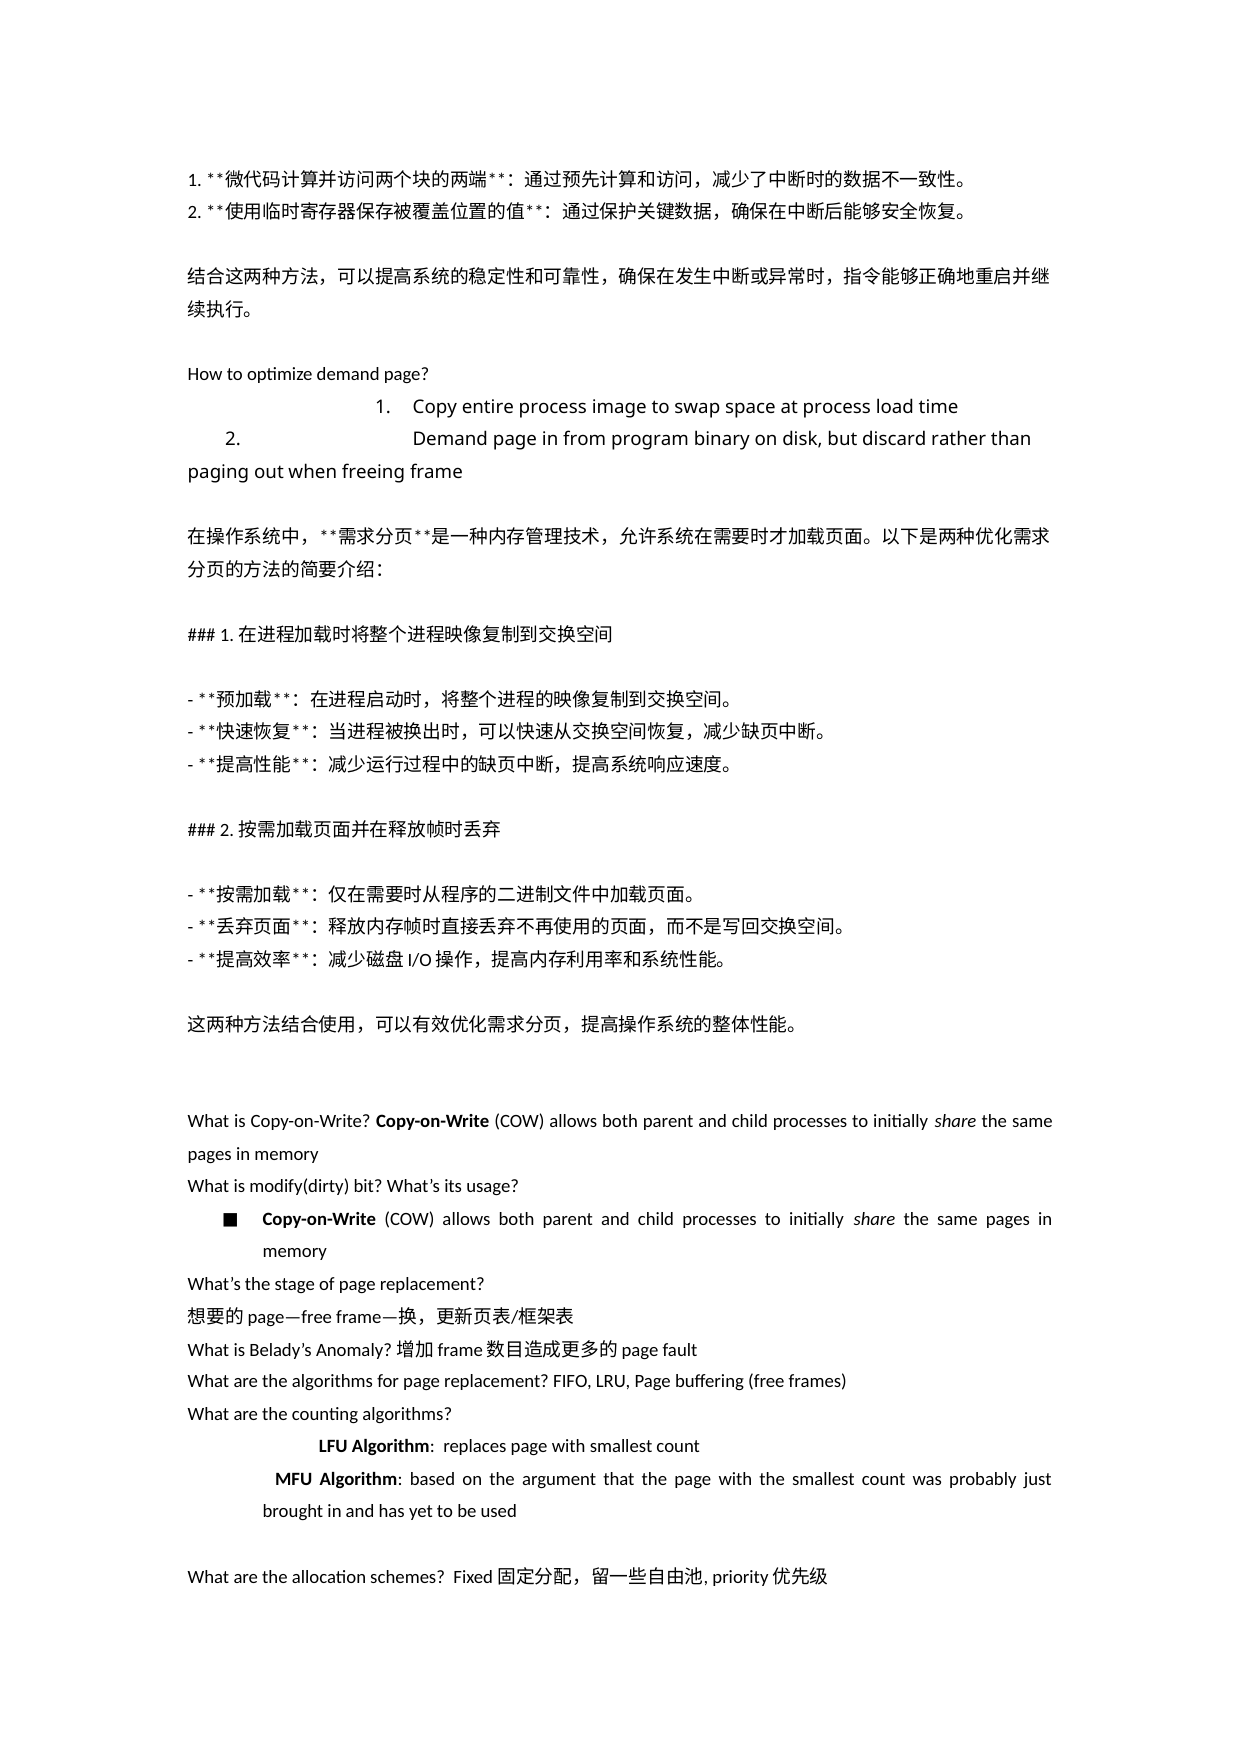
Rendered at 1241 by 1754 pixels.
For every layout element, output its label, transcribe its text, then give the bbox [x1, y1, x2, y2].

text What are the allocation schemes? Fixed固定分配，留一些自由池, priority优先级 [187, 1559, 1053, 1592]
text - **提高性能**：减少运行过程中的缺页中断，提高系统响应速度。 [187, 747, 1053, 779]
text What is Belady’s Anomaly? 增加frame数目造成更多的page fault [187, 1332, 1053, 1364]
text 这两种方法结合使用，可以有效优化需求分页，提高操作系统的整体性能。 [187, 1007, 1053, 1039]
text 2. **使用临时寄存器保存被覆盖位置的值**：通过保护关键数据，确保在中断后能够安全恢复。 [187, 194, 1053, 227]
text - **提高效率**：减少磁盘I/O操作，提高内存利用率和系统性能。 [187, 942, 1053, 974]
text - **快速恢复**：当进程被换出时，可以快速从交换空间恢复，减少缺页中断。 [187, 714, 1053, 747]
list Copy entire process image to swap space at process load time [375, 389, 1053, 422]
text - **预加载**：在进程启动时，将整个进程的映像复制到交换空间。 [187, 682, 1053, 714]
list Copy-on-Write (COW) allows both parent and child processes to initially share the same pages in memory [225, 1202, 1053, 1267]
text 结合这两种方法，可以提高系统的稳定性和可靠性，确保在发生中断或异常时，指令能够正确地重启并继续执行。 [187, 259, 1053, 324]
text How to optimize demand page? [187, 357, 1053, 389]
text What are the counting algorithms? [187, 1397, 1053, 1429]
text What are the algorithms for page replacement? FIFO, LRU, Page buffering (free frames) [187, 1364, 1053, 1397]
text ### 2. 按需加载页面并在释放帧时丢弃 [187, 812, 1053, 844]
text - **按需加载**：仅在需要时从程序的二进制文件中加载页面。 [187, 877, 1053, 909]
text - **丢弃页面**：释放内存帧时直接丢弃不再使用的页面，而不是写回交换空间。 [187, 909, 1053, 942]
list Demand page in from program binary on disk, but discard rather than paging out when freeing frame [187, 422, 1053, 487]
text What is Copy-on-Write? Copy-on-Write (COW) allows both parent and child processes to initially share the same pages in memory [187, 1104, 1053, 1169]
text LFU Algorithm: replaces page with smallest count [275, 1429, 1053, 1462]
text MFU Algorithm: based on the argument that the page with the smallest count was probably just brought in and has yet to be used [262, 1462, 1053, 1527]
text What is modify(dirty) bit? What’s its usage? [187, 1169, 1053, 1202]
text 在操作系统中，**需求分页**是一种内存管理技术，允许系统在需要时才加载页面。以下是两种优化需求分页的方法的简要介绍： [187, 519, 1053, 584]
text What’s the stage of page replacement? [187, 1267, 1053, 1299]
text 1. **微代码计算并访问两个块的两端**：通过预先计算和访问，减少了中断时的数据不一致性。 [187, 162, 1053, 194]
text 想要的page—free frame—换，更新页表/框架表 [187, 1299, 1053, 1332]
text ### 1. 在进程加载时将整个进程映像复制到交换空间 [187, 617, 1053, 649]
